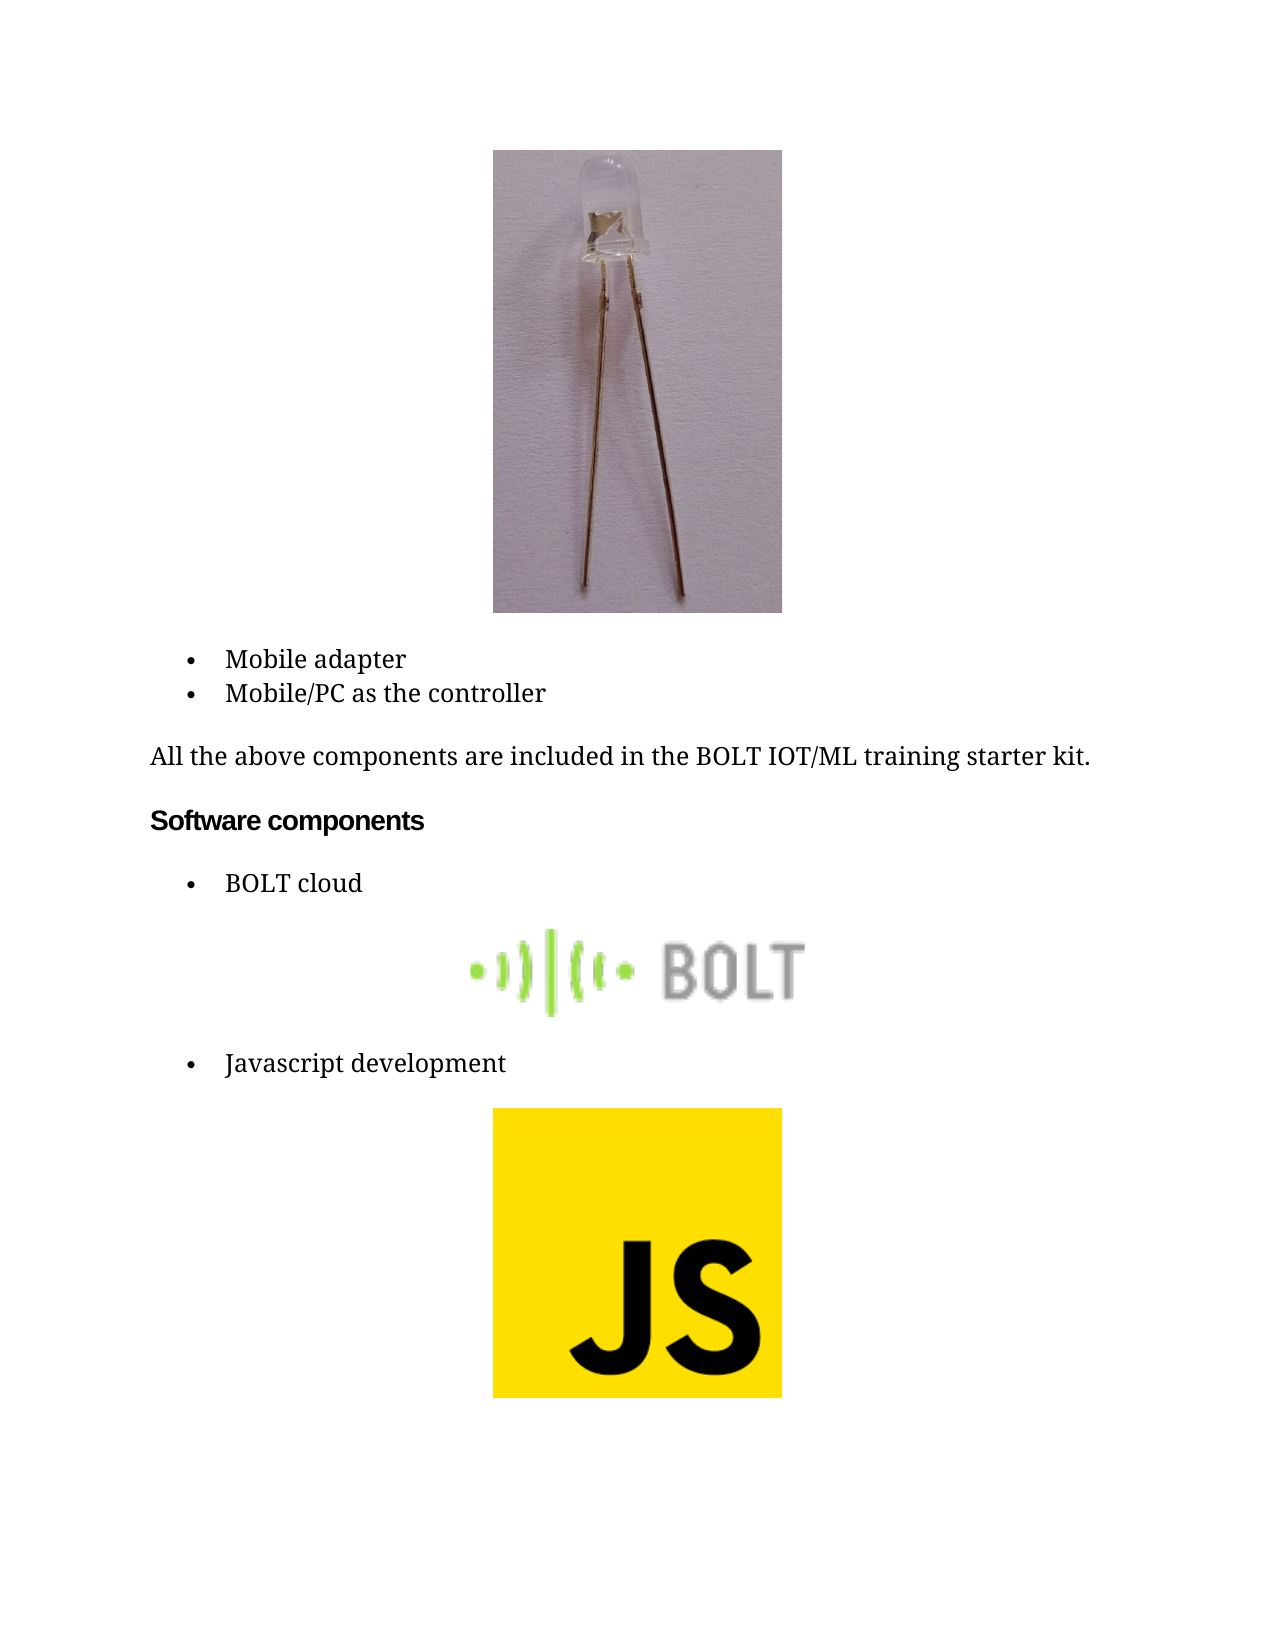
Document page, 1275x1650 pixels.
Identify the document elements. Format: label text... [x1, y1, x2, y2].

picture [493, 150, 783, 613]
list BOLT cloud [187, 866, 1125, 900]
picture [470, 929, 805, 1017]
list Mobile/PC as the controller [187, 676, 1125, 710]
text All the above components are included in the BOLT IOT/ML training starter kit. [150, 739, 1125, 773]
list Javascript development [187, 1046, 1125, 1080]
picture [493, 1108, 783, 1398]
text Software components [150, 804, 1125, 837]
list Mobile adapter [187, 642, 1125, 676]
